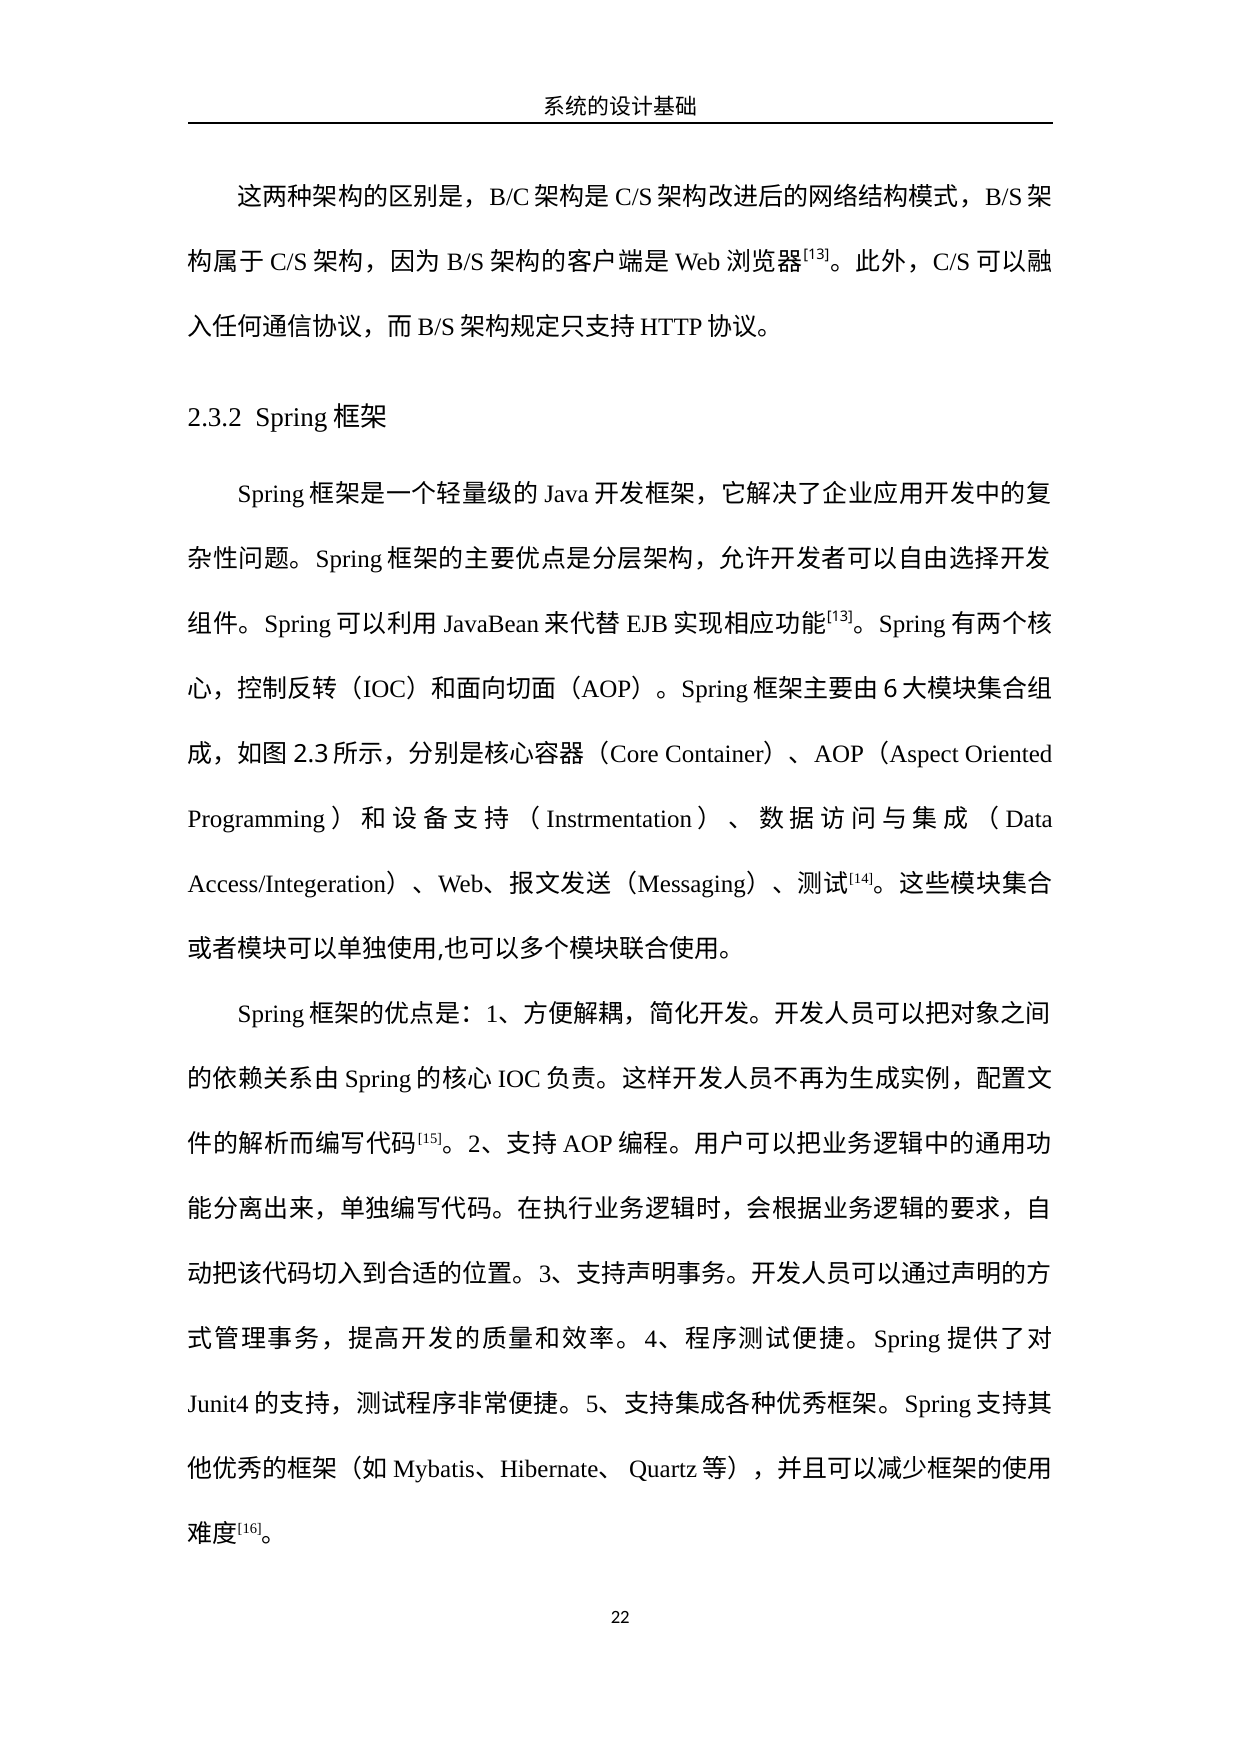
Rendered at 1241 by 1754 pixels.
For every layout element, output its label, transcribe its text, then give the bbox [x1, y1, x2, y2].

subtitle 2.3.2 Spring框架 [187, 382, 1053, 447]
text Spring框架是一个轻量级的Java开发框架，它解决了企业应用开发中的复杂性问题。Spring框架的主要优点是分层架构，允许开发者可以自由选择开发组件。Spring可以利用JavaBean来代替EJB实现相应功能[13]。Spring有两个核心，控制反转（IOC）和面向切面（AOP）。Spring框架主要由6大模块集合组成，如图2.3所示，分别是核心容器（Core Container）、AOP（Aspect Oriented Programming）和设备支持（Instrmentation）、数据访问与集成（Data Access/Integeration）、Web、报文发送（Messaging）、测试[14]。这些模块集合或者模块可以单独使用,也可以多个模块联合使用。 [187, 459, 1053, 979]
text 这两种架构的区别是，B/C架构是C/S架构改进后的网络结构模式，B/S架构属于C/S架构，因为B/S架构的客户端是Web浏览器[13]。此外，C/S可以融入任何通信协议，而B/S架构规定只支持HTTP协议。 [187, 162, 1053, 357]
text Spring框架的优点是：1、方便解耦，简化开发。开发人员可以把对象之间的依赖关系由Spring的核心IOC负责。这样开发人员不再为生成实例，配置文件的解析而编写代码[15]。2、支持AOP编程。用户可以把业务逻辑中的通用功能分离出来，单独编写代码。在执行业务逻辑时，会根据业务逻辑的要求，自动把该代码切入到合适的位置。3、支持声明事务。开发人员可以通过声明的方式管理事务，提高开发的质量和效率。4、程序测试便捷。Spring提供了对Junit4的支持，测试程序非常便捷。5、支持集成各种优秀框架。Spring支持其他优秀的框架（如Mybatis、Hibernate、 Quartz等），并且可以减少框架的使用难度[16]。 [187, 979, 1053, 1564]
